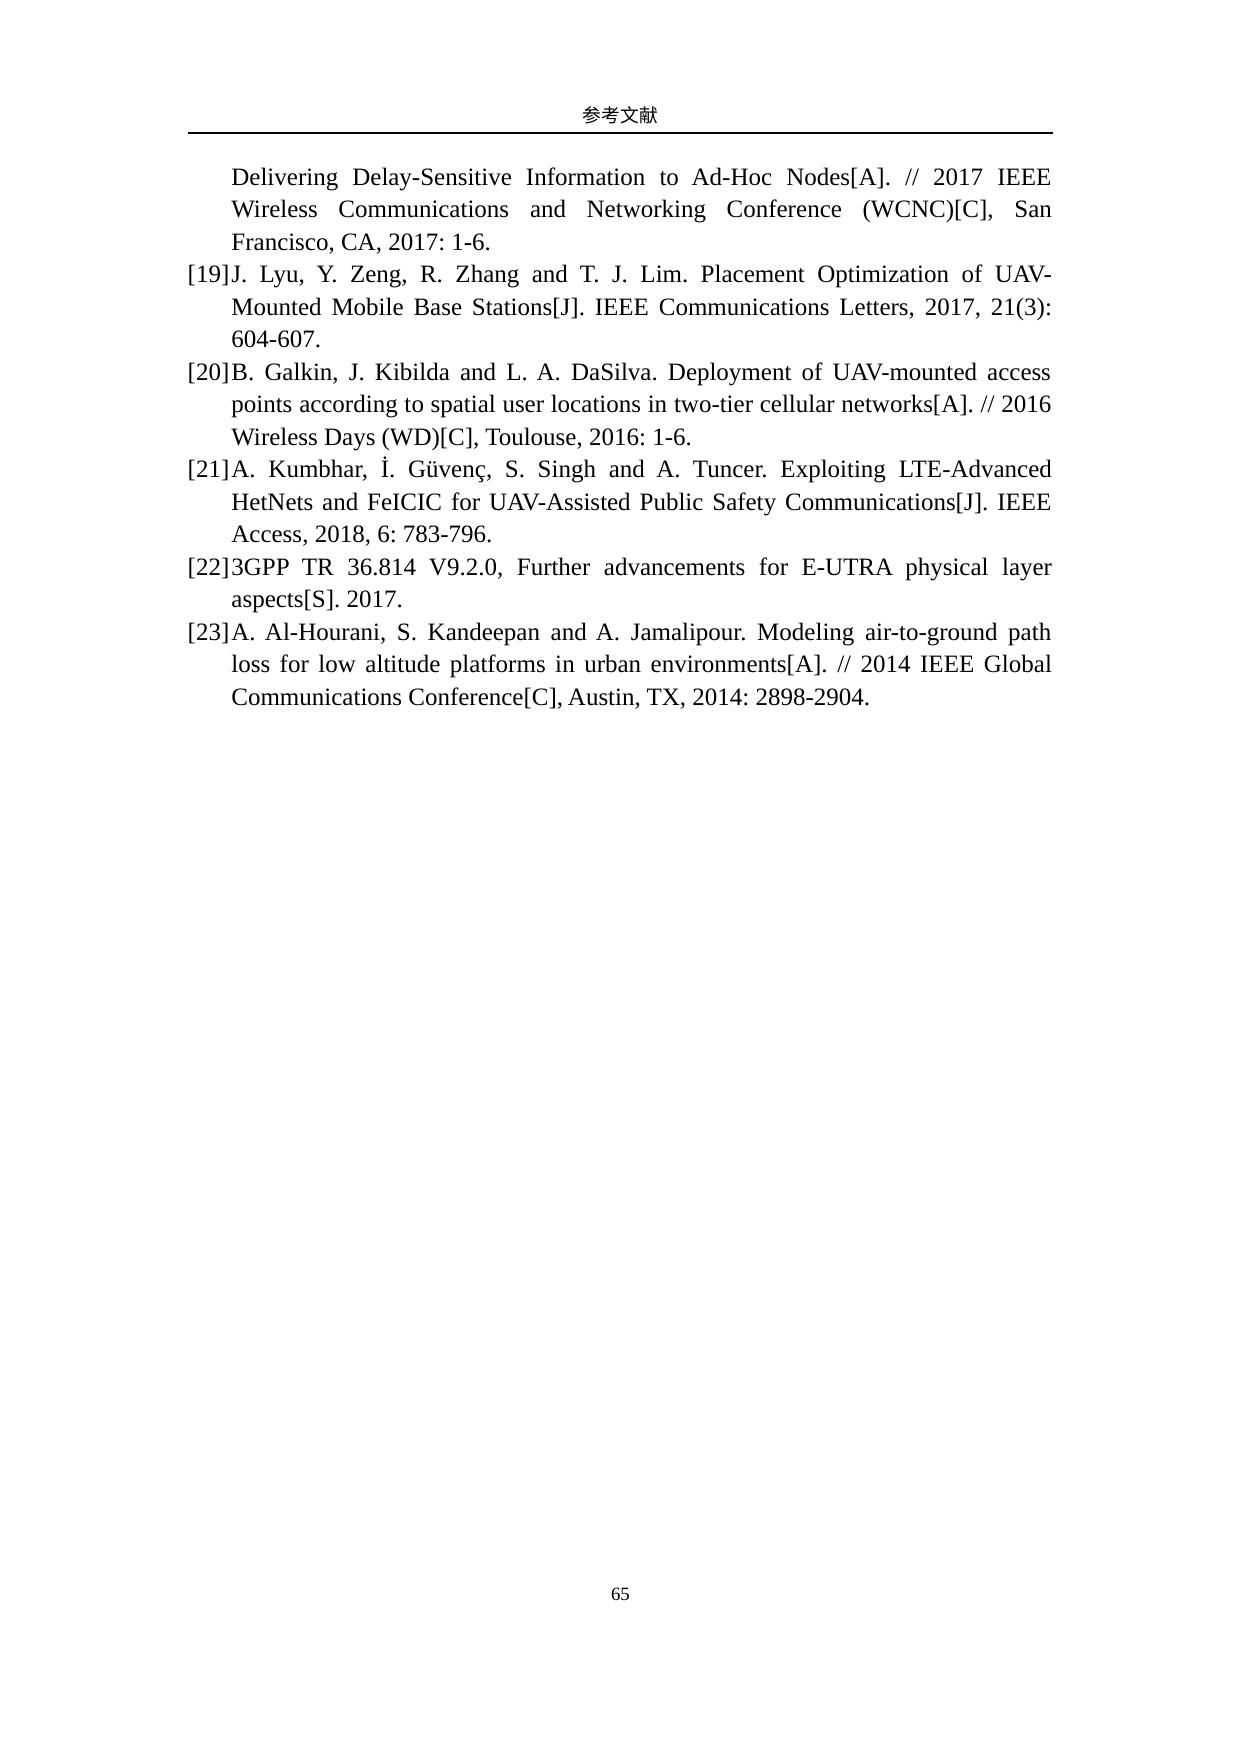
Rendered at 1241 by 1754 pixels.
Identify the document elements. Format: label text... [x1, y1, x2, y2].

list B. Galkin, J. Kibilda and L. A. DaSilva. Deployment of UAV-mounted access points according to spatial user locations in two-tier cellular networks[A]. // 2016 Wireless Days (WD)[C], Toulouse, 2016: 1-6. [187, 355, 1053, 452]
list A. Al-Hourani, S. Kandeepan and A. Jamalipour. Modeling air-to-ground path loss for low altitude platforms in urban environments[A]. // 2014 IEEE Global Communications Conference[C], Austin, TX, 2014: 2898-2904. [187, 615, 1053, 712]
list J. Lyu, Y. Zeng, R. Zhang and T. J. Lim. Placement Optimization of UAV-Mounted Mobile Base Stations[J]. IEEE Communications Letters, 2017, 21(3): 604-607. [187, 257, 1053, 355]
list 3GPP TR 36.814 V9.2.0, Further advancements for E-UTRA physical layer aspects[S]. 2017. [187, 550, 1053, 615]
list A. Kumbhar, İ. Güvenç, S. Singh and A. Tuncer. Exploiting LTE-Advanced HetNets and FeICIC for UAV-Assisted Public Safety Communications[J]. IEEE Access, 2018, 6: 783-796. [187, 452, 1053, 550]
